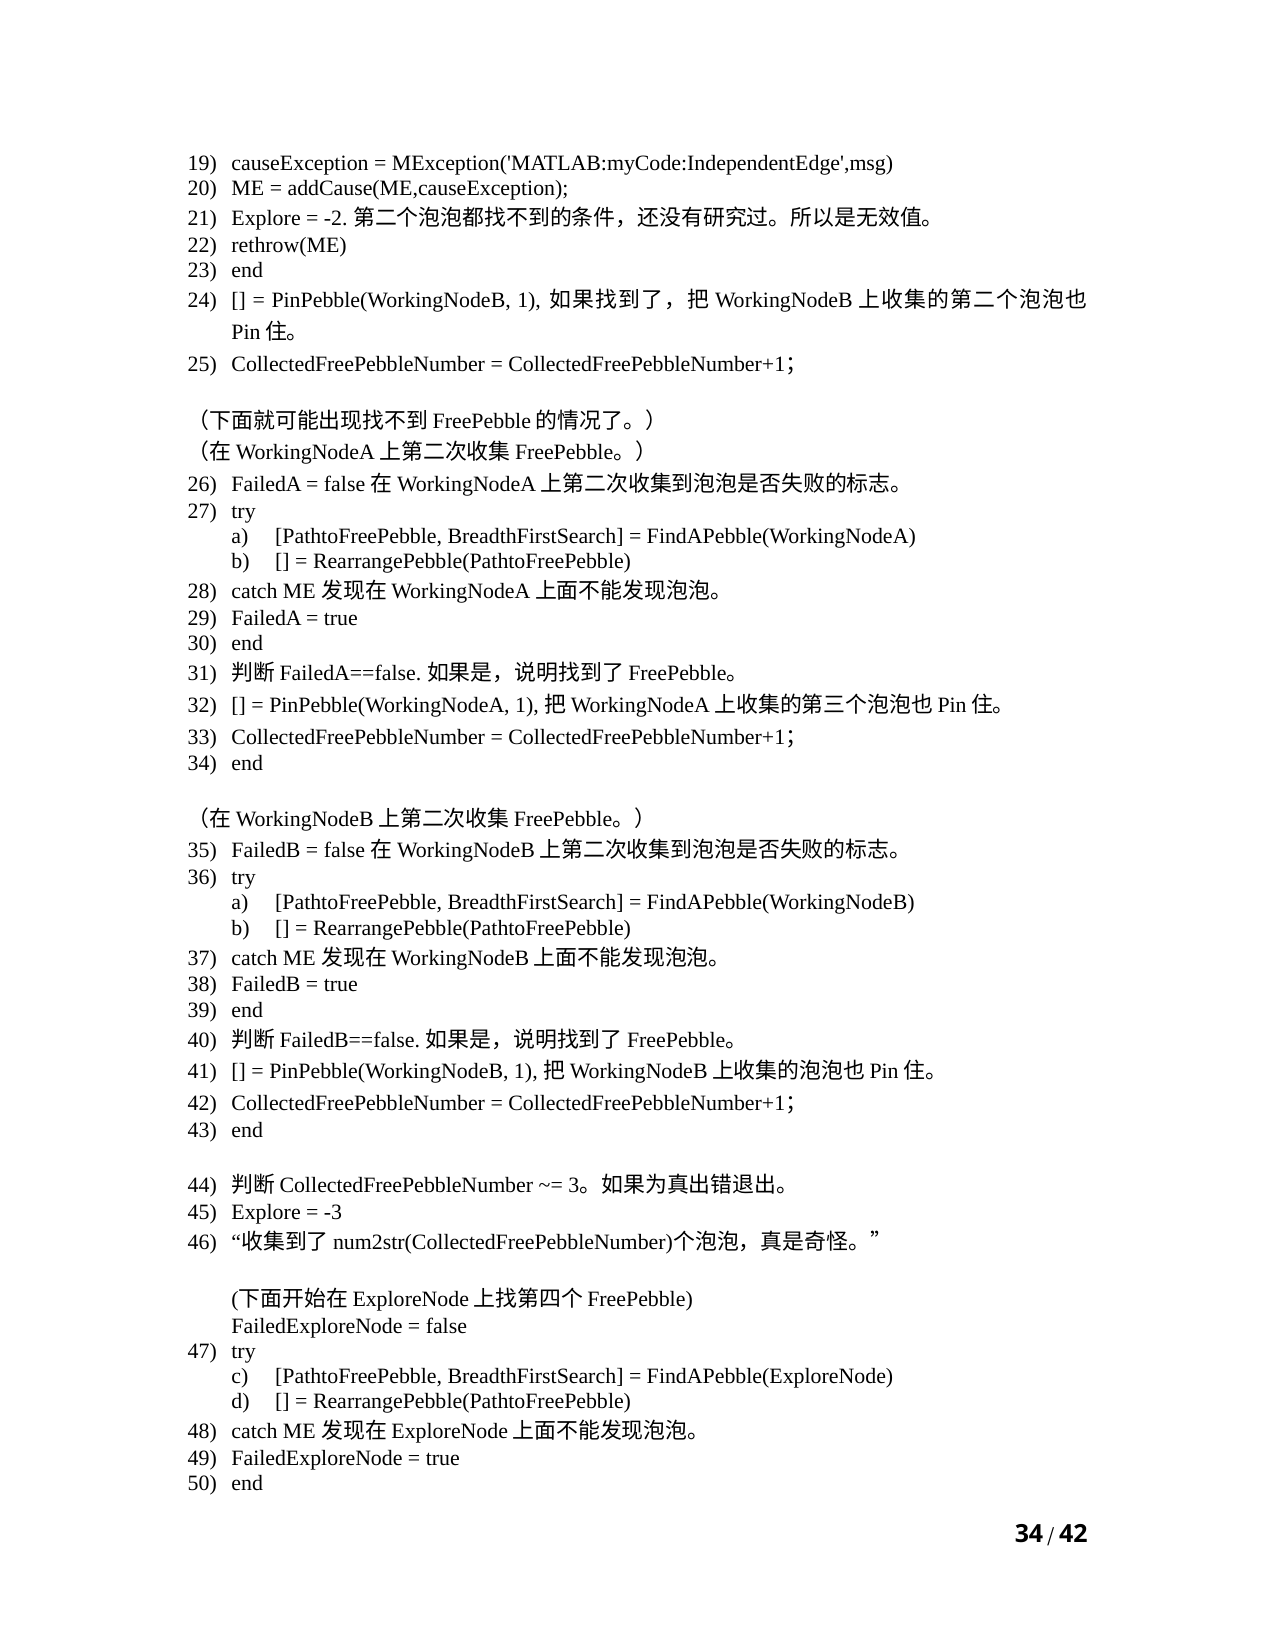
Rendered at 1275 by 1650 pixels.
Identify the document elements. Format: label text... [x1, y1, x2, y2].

list (下面开始在ExploreNode上找第四个FreePebble) [231, 1281, 1087, 1313]
list [] = PinPebble(WorkingNodeA, 1), 把WorkingNodeA上收集的第三个泡泡也Pin住。 [187, 687, 1087, 719]
list try [187, 864, 1087, 889]
list [] = PinPebble(WorkingNodeB, 1), 把WorkingNodeB上收集的泡泡也Pin住。 [187, 1053, 1087, 1085]
list end [187, 257, 1087, 282]
list try [187, 1338, 1087, 1363]
list end [187, 1470, 1087, 1496]
list end [187, 630, 1087, 655]
list CollectedFreePebbleNumber = CollectedFreePebbleNumber+1； [187, 346, 1087, 377]
list [] = RearrangePebble(PathtoFreePebble) [231, 914, 1087, 940]
list [PathtoFreePebble, BreadthFirstSearch] = FindAPebble(WorkingNodeB) [231, 889, 1087, 914]
list FailedB = false 在WorkingNodeB上第二次收集到泡泡是否失败的标志。 [187, 832, 1087, 864]
list FailedA = true [187, 605, 1087, 630]
list try [187, 498, 1087, 523]
list 判断FailedB==false. 如果是，说明找到了FreePebble。 [187, 1022, 1087, 1053]
list CollectedFreePebbleNumber = CollectedFreePebbleNumber+1； [187, 1085, 1087, 1117]
list FailedB = true [187, 971, 1087, 997]
list FailedExploreNode = true [187, 1445, 1087, 1470]
list CollectedFreePebbleNumber = CollectedFreePebbleNumber+1； [187, 719, 1087, 750]
list end [187, 750, 1087, 776]
list FailedA = false 在WorkingNodeA上第二次收集到泡泡是否失败的标志。 [187, 466, 1087, 498]
list [PathtoFreePebble, BreadthFirstSearch] = FindAPebble(WorkingNodeA) [231, 523, 1087, 548]
text （在WorkingNodeA上第二次收集FreePebble。） [187, 434, 1087, 466]
text （在WorkingNodeB上第二次收集FreePebble。） [187, 801, 1087, 832]
list end [187, 1117, 1087, 1142]
list catch ME 发现在ExploreNode上面不能发现泡泡。 [187, 1413, 1087, 1445]
list catch ME 发现在WorkingNodeB上面不能发现泡泡。 [187, 940, 1087, 971]
list [PathtoFreePebble, BreadthFirstSearch] = FindAPebble(ExploreNode) [231, 1363, 1087, 1388]
list 判断CollectedFreePebbleNumber ~= 3。如果为真出错退出。 [187, 1167, 1087, 1199]
text （下面就可能出现找不到FreePebble的情况了。） [187, 403, 1087, 434]
list catch ME 发现在WorkingNodeA上面不能发现泡泡。 [187, 573, 1087, 605]
list ME = addCause(ME,causeException); [187, 175, 1087, 200]
list [] = RearrangePebble(PathtoFreePebble) [231, 1388, 1087, 1413]
list 判断FailedA==false. 如果是，说明找到了FreePebble。 [187, 655, 1087, 687]
list “收集到了num2str(CollectedFreePebbleNumber)个泡泡，真是奇怪。” [187, 1224, 1087, 1256]
list [] = RearrangePebble(PathtoFreePebble) [231, 548, 1087, 573]
list end [187, 997, 1087, 1022]
list FailedExploreNode = false [231, 1313, 1087, 1338]
list [] = PinPebble(WorkingNodeB, 1), 如果找到了，把WorkingNodeB上收集的第二个泡泡也Pin住。 [187, 282, 1087, 346]
list rethrow(ME) [187, 232, 1087, 257]
list Explore = -2. 第二个泡泡都找不到的条件，还没有研究过。所以是无效值。 [187, 200, 1087, 232]
list causeException = MException('MATLAB:myCode:IndependentEdge',msg) [187, 150, 1087, 175]
list Explore = -3 [187, 1199, 1087, 1224]
